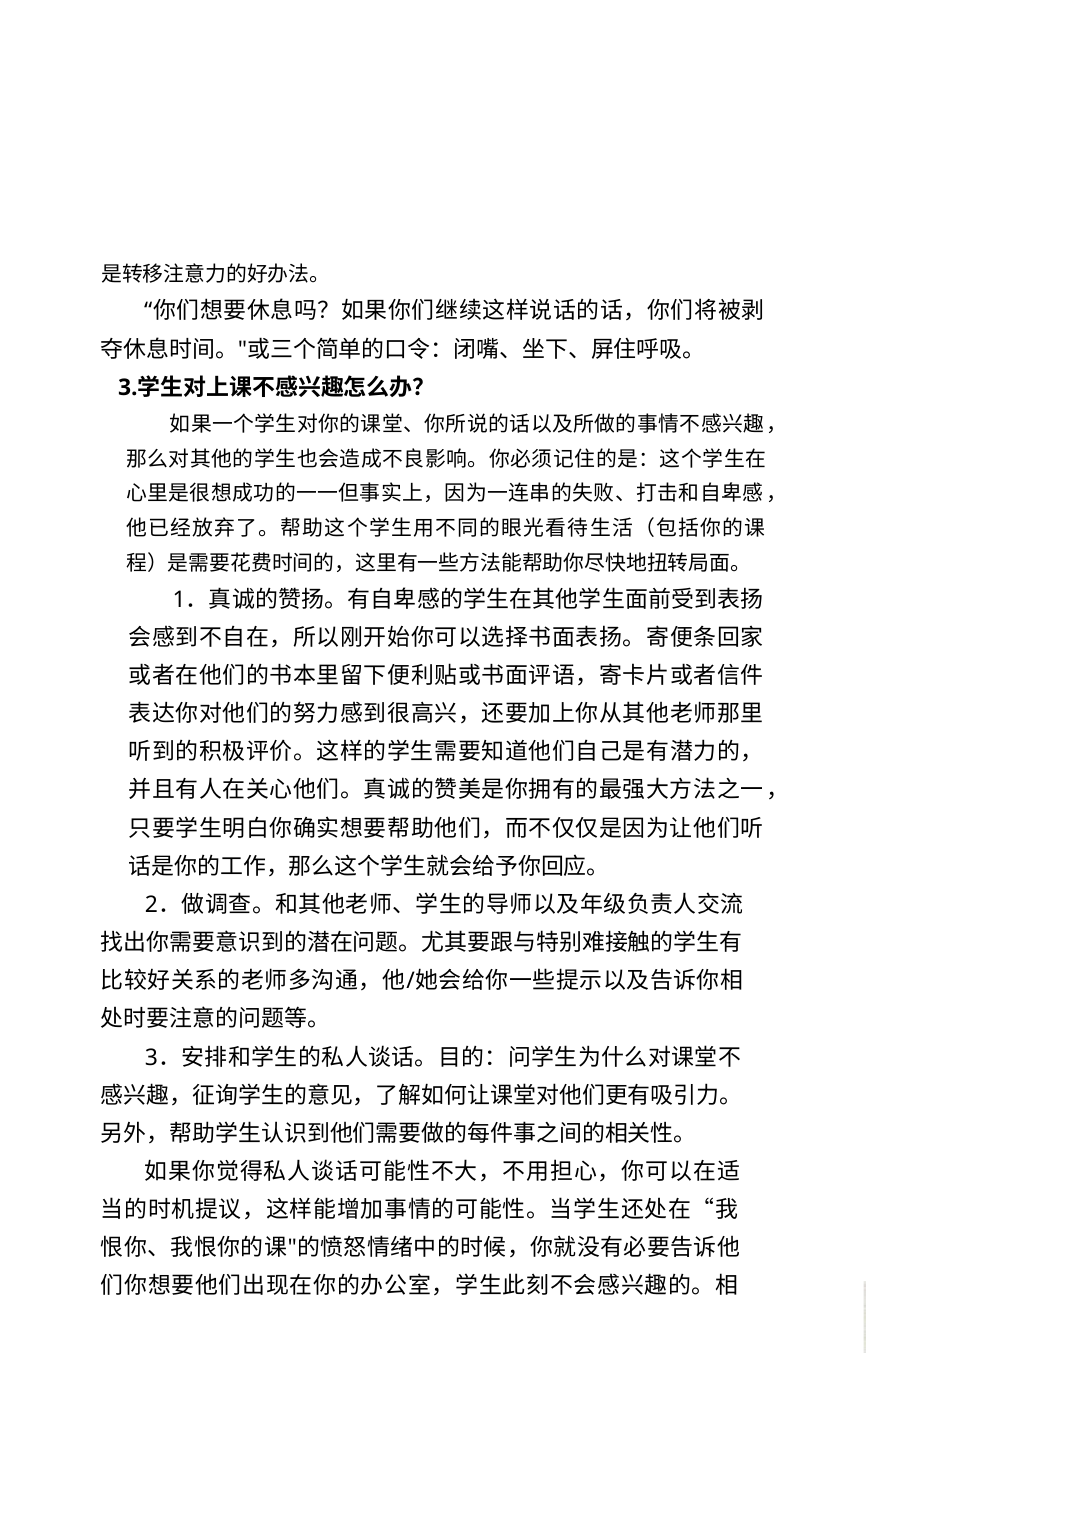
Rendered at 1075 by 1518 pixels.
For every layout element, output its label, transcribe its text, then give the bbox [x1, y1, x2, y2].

text “你们想要休息吗？如果你们继续这样说话的话，你们将被剥夺休息时间。"或三个简单的口令：闭嘴、坐下、屏住呼吸。 [100, 292, 766, 364]
subtitle 3.学生对上课不感兴趣怎么办？ [118, 369, 767, 402]
text 2．做调查。和其他老师、学生的导师以及年级负责人交流，找出你需要意识到的潜在问题。尤其要跟与特别难接触的学生有比较好关系的老师多沟通，他/她会给你一些提示以及告诉你相处时要注意的问题等。 [101, 886, 744, 1033]
text 是转移注意力的好办法。 [101, 258, 766, 288]
text 如果一个学生对你的课堂、你所说的话以及所做的事情不感兴趣，那么对其他的学生也会造成不良影响。你必须记住的是：这个学生在心里是很想成功的一一但事实上，因为一连串的失败、打击和自卑感，他已经放弃了。帮助这个学生用不同的眼光看待生活（包括你的课程）是需要花费时间的，这里有一些方法能帮助你尽快地扭转局面。 [126, 407, 766, 576]
text 1．真诚的赞扬。有自卑感的学生在其他学生面前受到表扬会感到不自在，所以刚开始你可以选择书面表扬。寄便条回家或者在他们的书本里留下便利贴或书面评语，寄卡片或者信件表达你对他们的努力感到很高兴，还要加上你从其他老师那里听到的积极评价。这样的学生需要知道他们自己是有潜力的，并且有人在关心他们。真诚的赞美是你拥有的最强大方法之一，只要学生明白你确实想要帮助他们，而不仅仅是因为让他们听话是你的工作，那么这个学生就会给予你回应。 [128, 581, 766, 881]
text 3．安排和学生的私人谈话。目的：问学生为什么对课堂不感兴趣，征询学生的意见，了解如何让课堂对他们更有吸引力。另外，帮助学生认识到他们需要做的每件事之间的相关性。 [101, 1038, 742, 1148]
